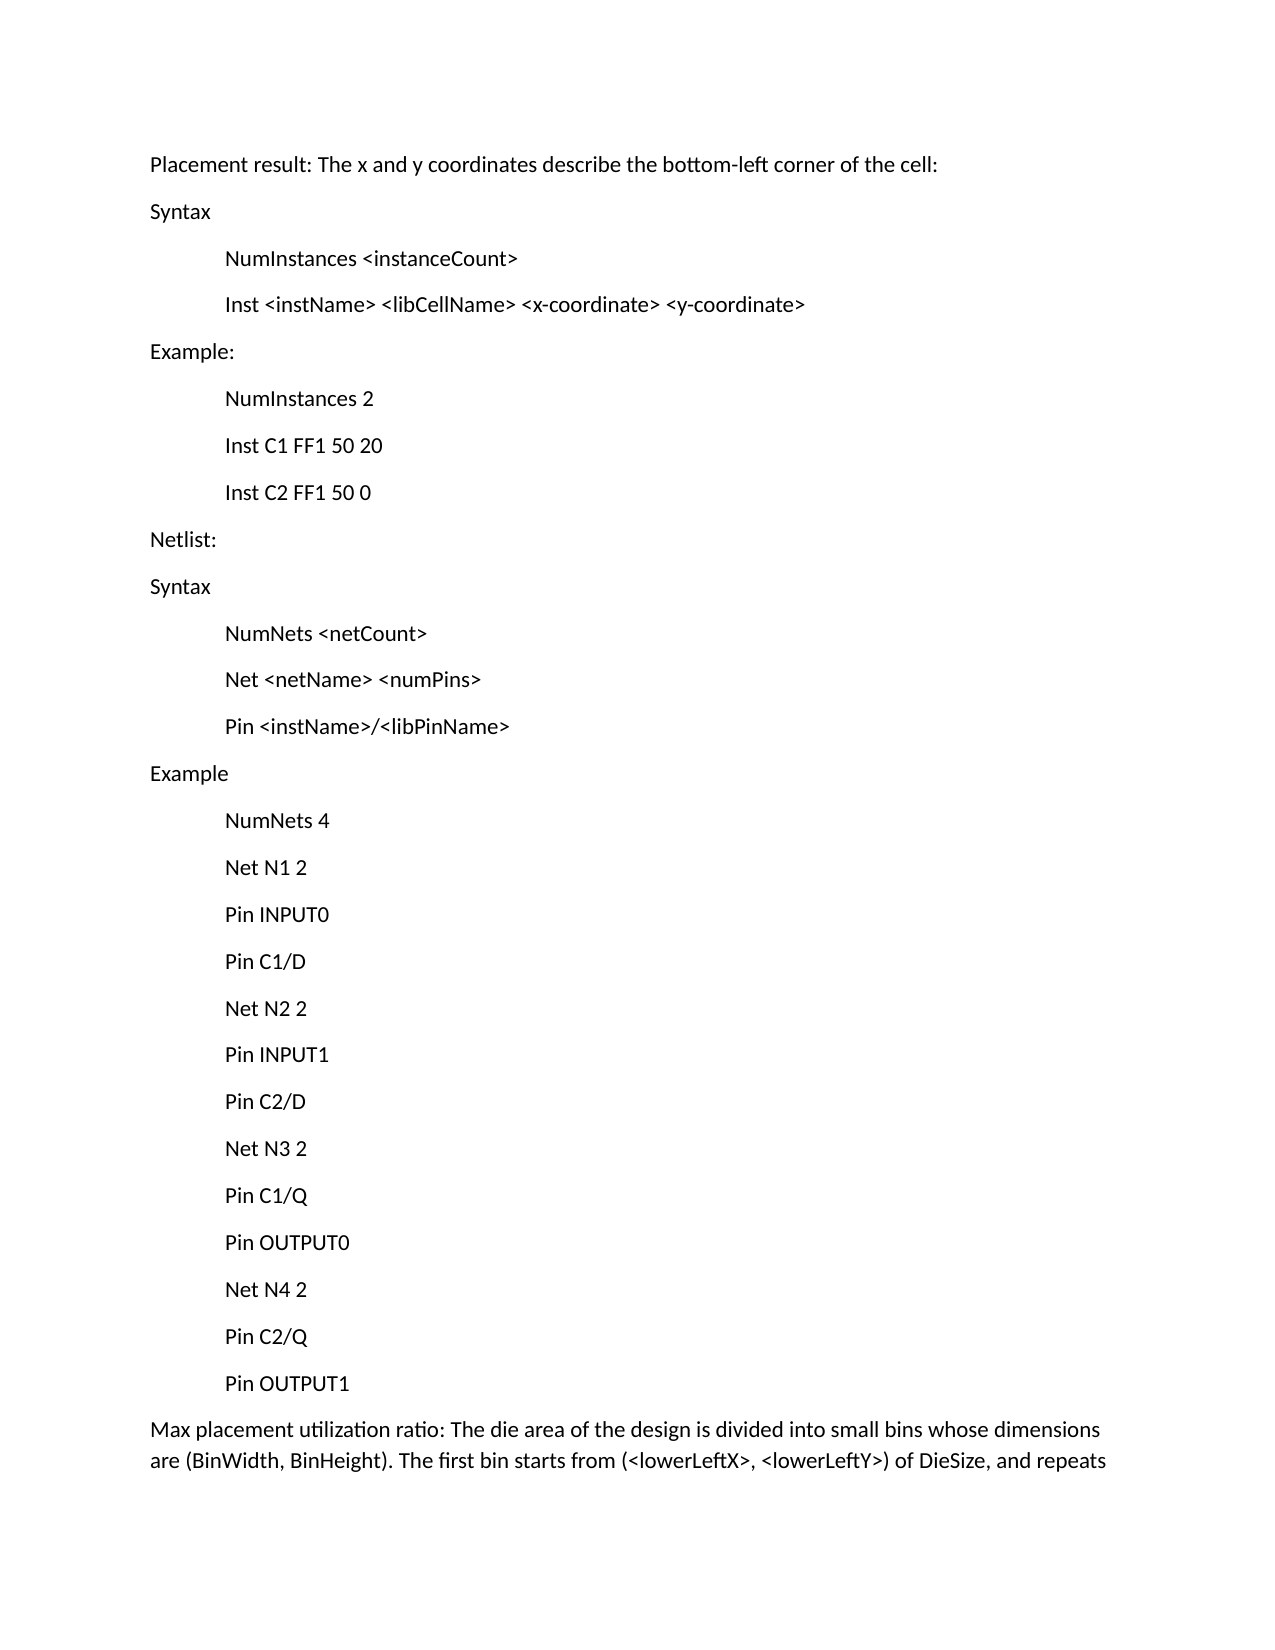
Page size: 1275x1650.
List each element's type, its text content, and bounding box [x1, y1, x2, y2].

text NumNets <netCount> [150, 619, 1125, 647]
text Net N3 2 [150, 1134, 1125, 1162]
text Pin C1/D [150, 947, 1125, 975]
text Syntax [150, 572, 1125, 600]
text Placement result: The x and y coordinates describe the bottom-left corner of the cell: [150, 150, 1125, 178]
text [150, 1416, 1125, 1474]
text Example: [150, 337, 1125, 366]
text Pin OUTPUT1 [150, 1369, 1125, 1397]
text Syntax [150, 197, 1125, 225]
text Net N4 2 [150, 1275, 1125, 1303]
text NumNets 4 [150, 806, 1125, 834]
text Pin <instName>/<libPinName> [150, 712, 1125, 741]
text Pin OUTPUT0 [150, 1228, 1125, 1256]
text Net N2 2 [150, 994, 1125, 1022]
text Example [150, 759, 1125, 787]
text NumInstances <instanceCount> [150, 244, 1125, 272]
text Net N1 2 [150, 853, 1125, 881]
text Pin INPUT1 [150, 1041, 1125, 1069]
text Inst C2 FF1 50 0 [150, 478, 1125, 506]
text Pin C2/Q [150, 1322, 1125, 1350]
text Pin C1/Q [150, 1181, 1125, 1209]
text Inst <instName> <libCellName> <x-coordinate> <y-coordinate> [150, 291, 1125, 319]
text Net <netName> <numPins> [150, 666, 1125, 694]
text Inst C1 FF1 50 20 [150, 431, 1125, 459]
text Pin C2/D [150, 1087, 1125, 1116]
text Netlist: [150, 525, 1125, 553]
text Pin INPUT0 [150, 900, 1125, 928]
text NumInstances 2 [150, 384, 1125, 412]
